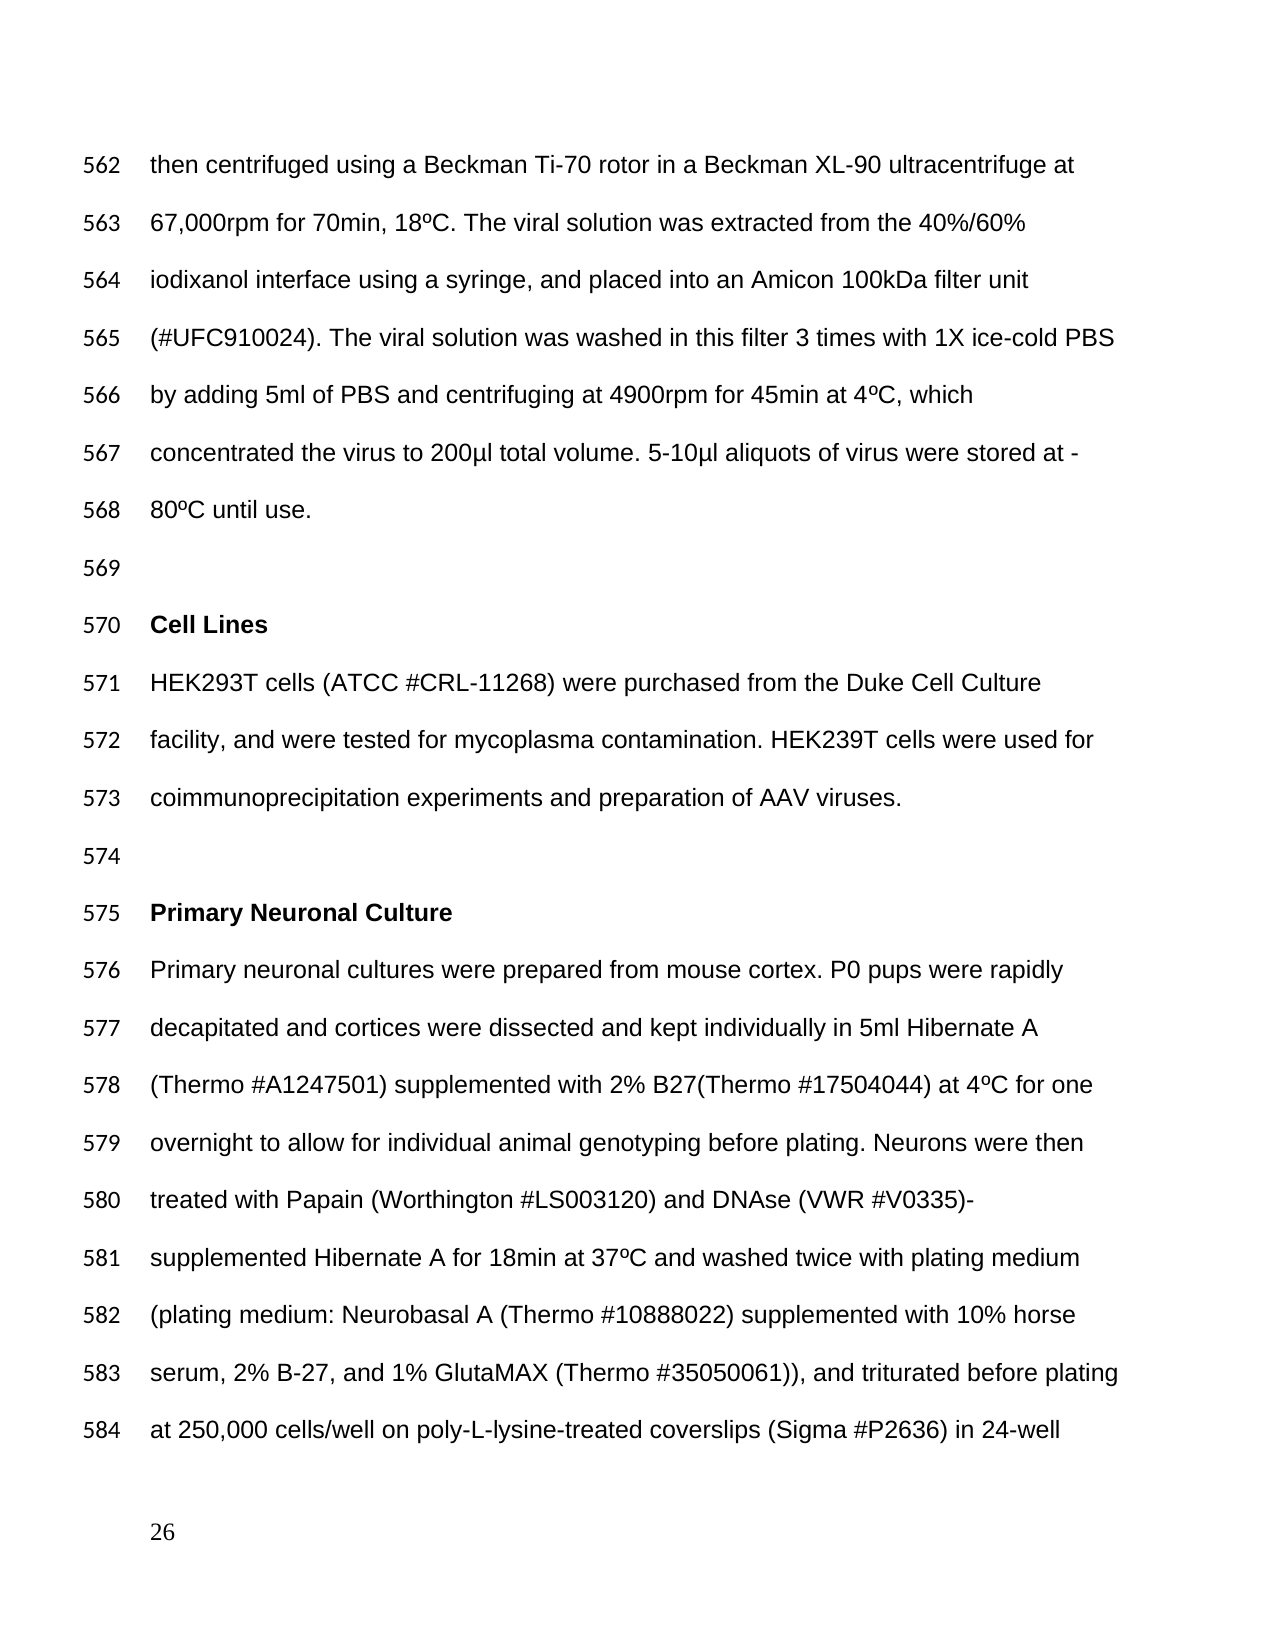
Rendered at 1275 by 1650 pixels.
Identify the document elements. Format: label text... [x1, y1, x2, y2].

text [150, 150, 1125, 524]
text Cell Lines [150, 610, 1125, 639]
text HEK293T cells (ATCC #CRL-11268) were purchased from the Duke Cell Culture facility, and were tested for mycoplasma contamination. HEK239T cells were used for coimmunoprecipitation experiments and preparation of AAV viruses. [150, 667, 1125, 811]
text Primary Neuronal Culture [150, 897, 1125, 926]
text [150, 955, 1125, 1444]
